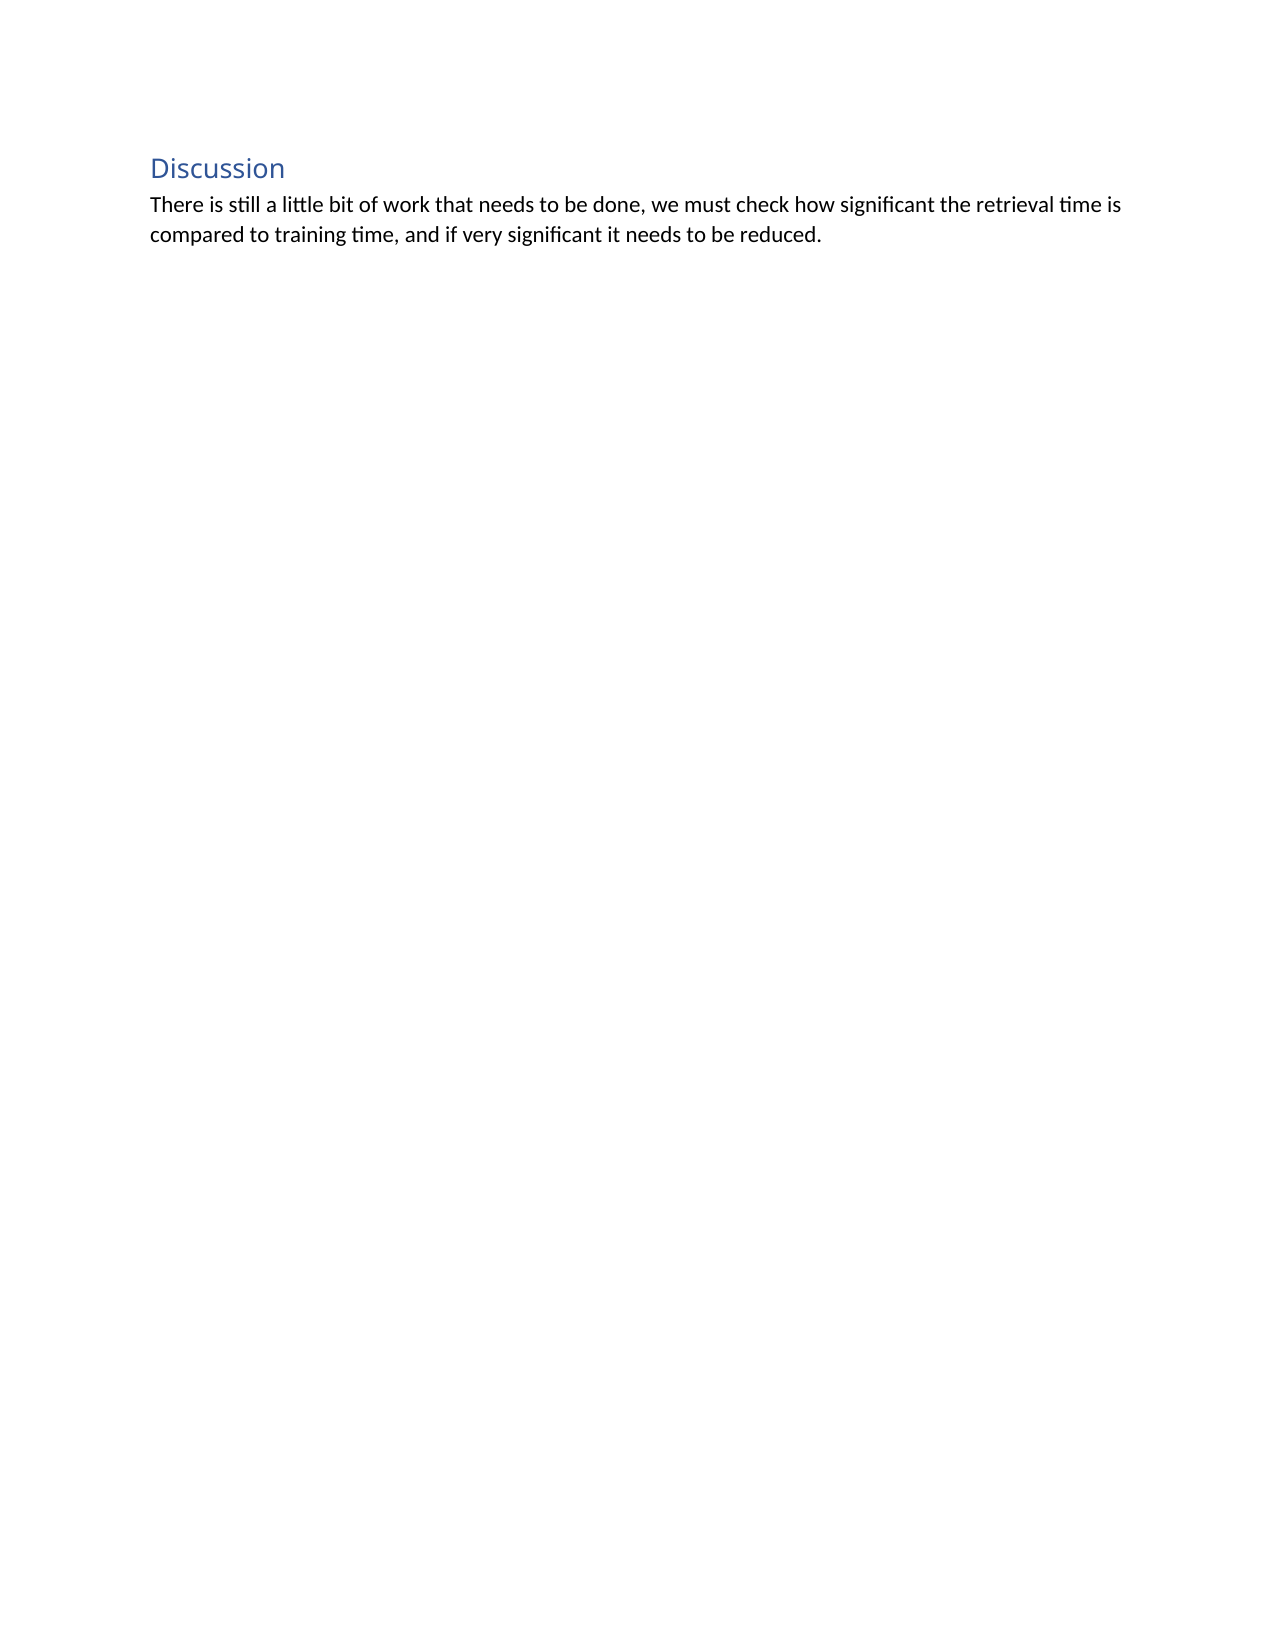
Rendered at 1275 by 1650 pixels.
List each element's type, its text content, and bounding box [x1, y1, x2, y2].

text There is still a little bit of work that needs to be done, we must check how significant the retrieval time is compared to training time, and if very significant it needs to be reduced. [150, 190, 1125, 248]
subtitle Discussion [150, 150, 1125, 187]
